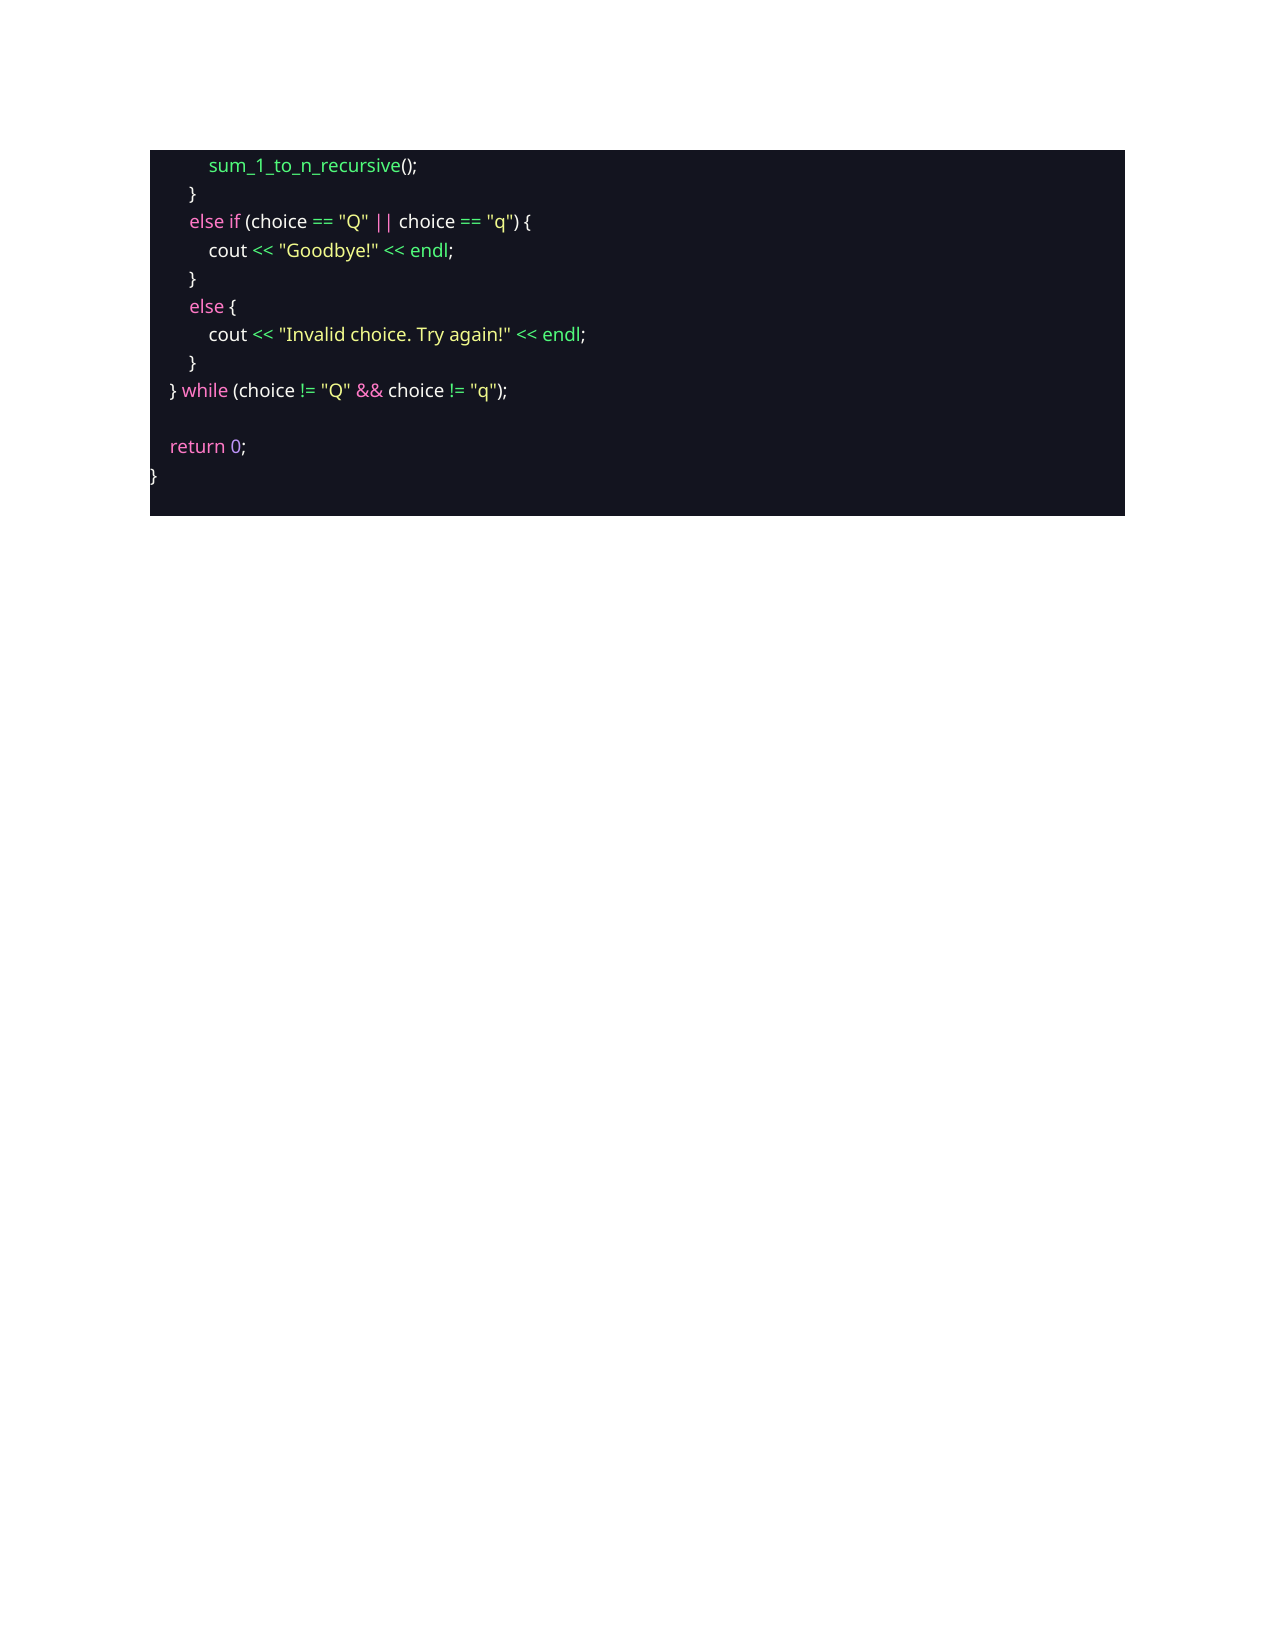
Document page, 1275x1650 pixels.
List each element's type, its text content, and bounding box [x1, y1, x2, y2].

text } [150, 178, 1125, 206]
text } [150, 262, 1125, 291]
text } while (choice != "Q" && choice != "q"); [150, 375, 1125, 403]
text cout << "Goodbye!" << endl; [150, 234, 1125, 262]
text else if (choice == "Q" || choice == "q") { [150, 206, 1125, 234]
text } [150, 347, 1125, 375]
text sum_1_to_n_recursive(); [150, 150, 1125, 178]
text else { [150, 291, 1125, 319]
text return 0; [150, 431, 1125, 459]
text cout << "Invalid choice. Try again!" << endl; [150, 319, 1125, 347]
text } [150, 459, 1125, 487]
